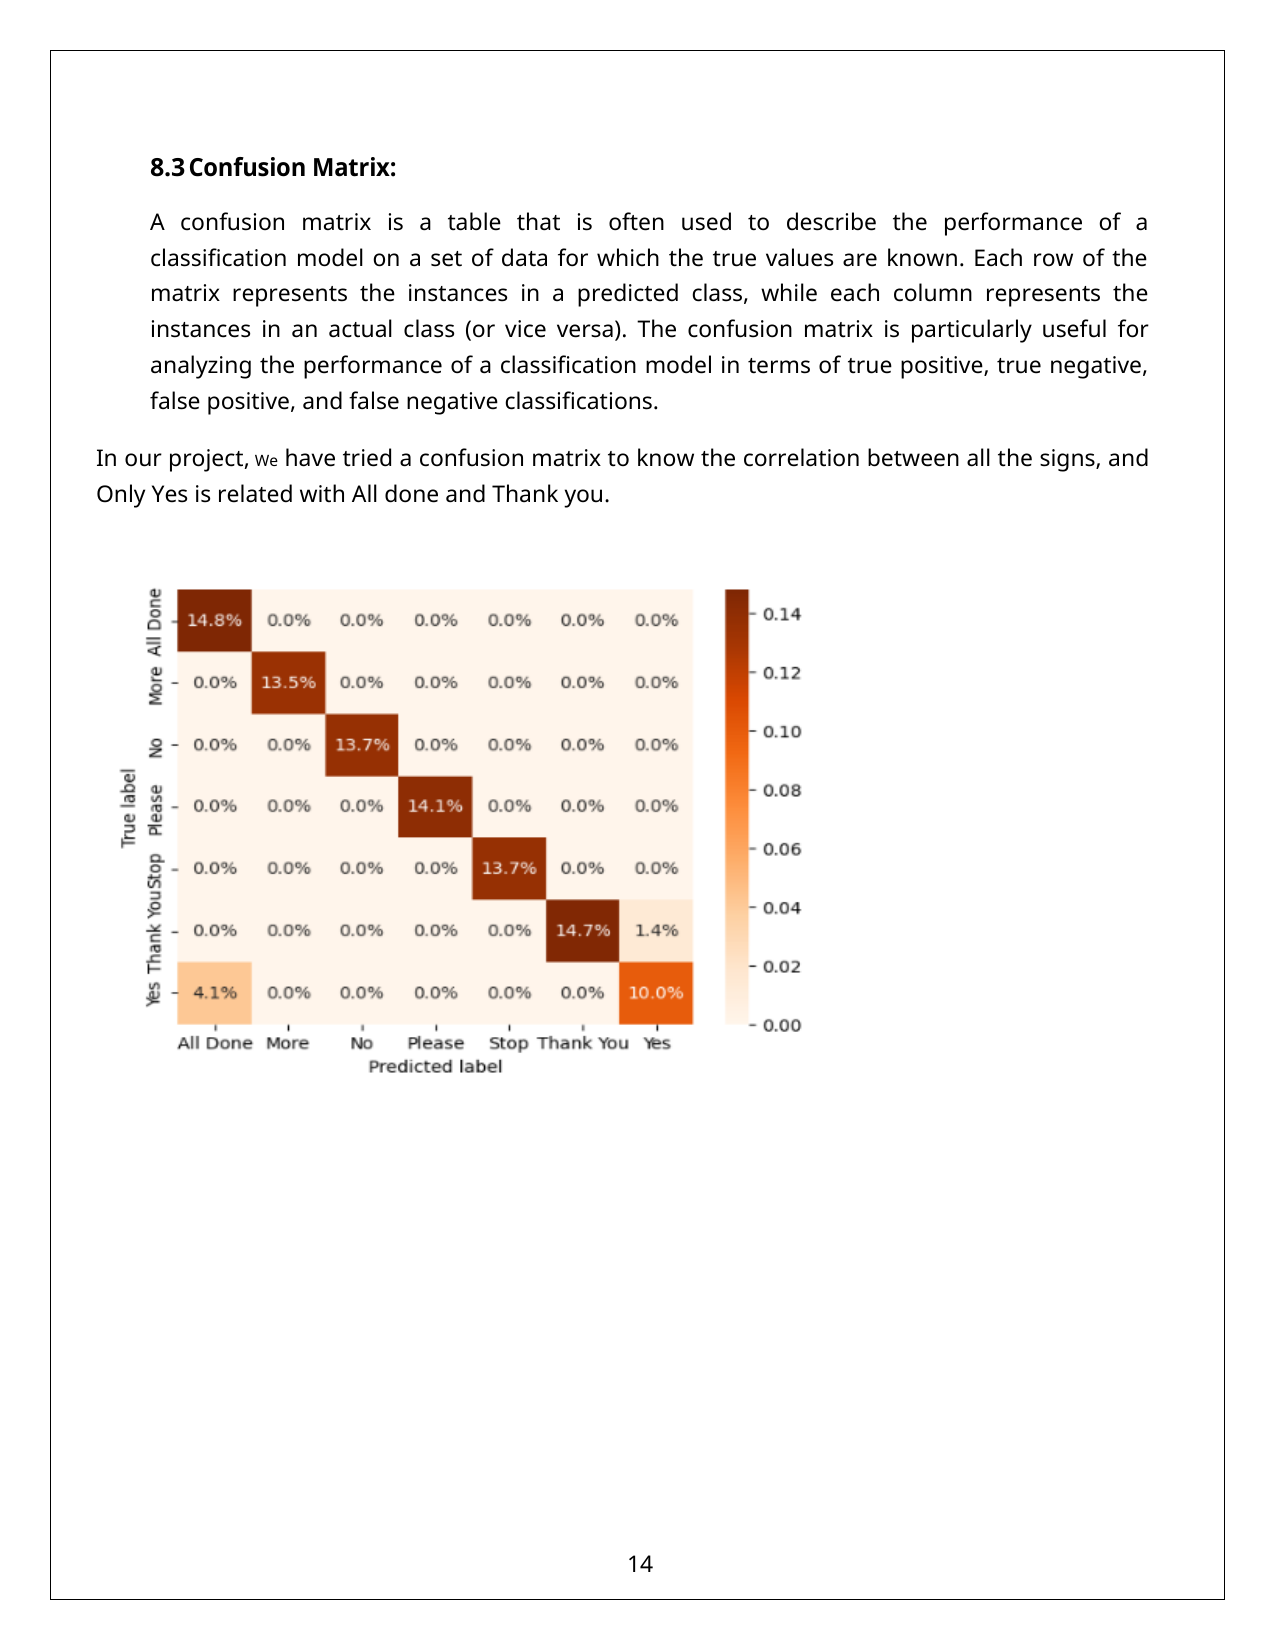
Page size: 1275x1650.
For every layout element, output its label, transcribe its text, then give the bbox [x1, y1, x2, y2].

subtitle A confusion matrix is a table that is often used to describe the performance of a classification model on a set of data for which the true values are known. Each row of the matrix represents the instances in a predicted class, while each column represents the instances in an actual class (or vice versa). The confusion matrix is particularly useful for analyzing the performance of a classification model in terms of true positive, true negative, false positive, and false negative classifications. [150, 206, 1150, 416]
picture [95, 578, 814, 1084]
subtitle Confusion Matrix: [150, 150, 1150, 184]
text In our project, We have tried a confusion matrix to know the correlation between all the signs, and Only Yes is related with All done and Thank you. [96, 442, 1150, 509]
